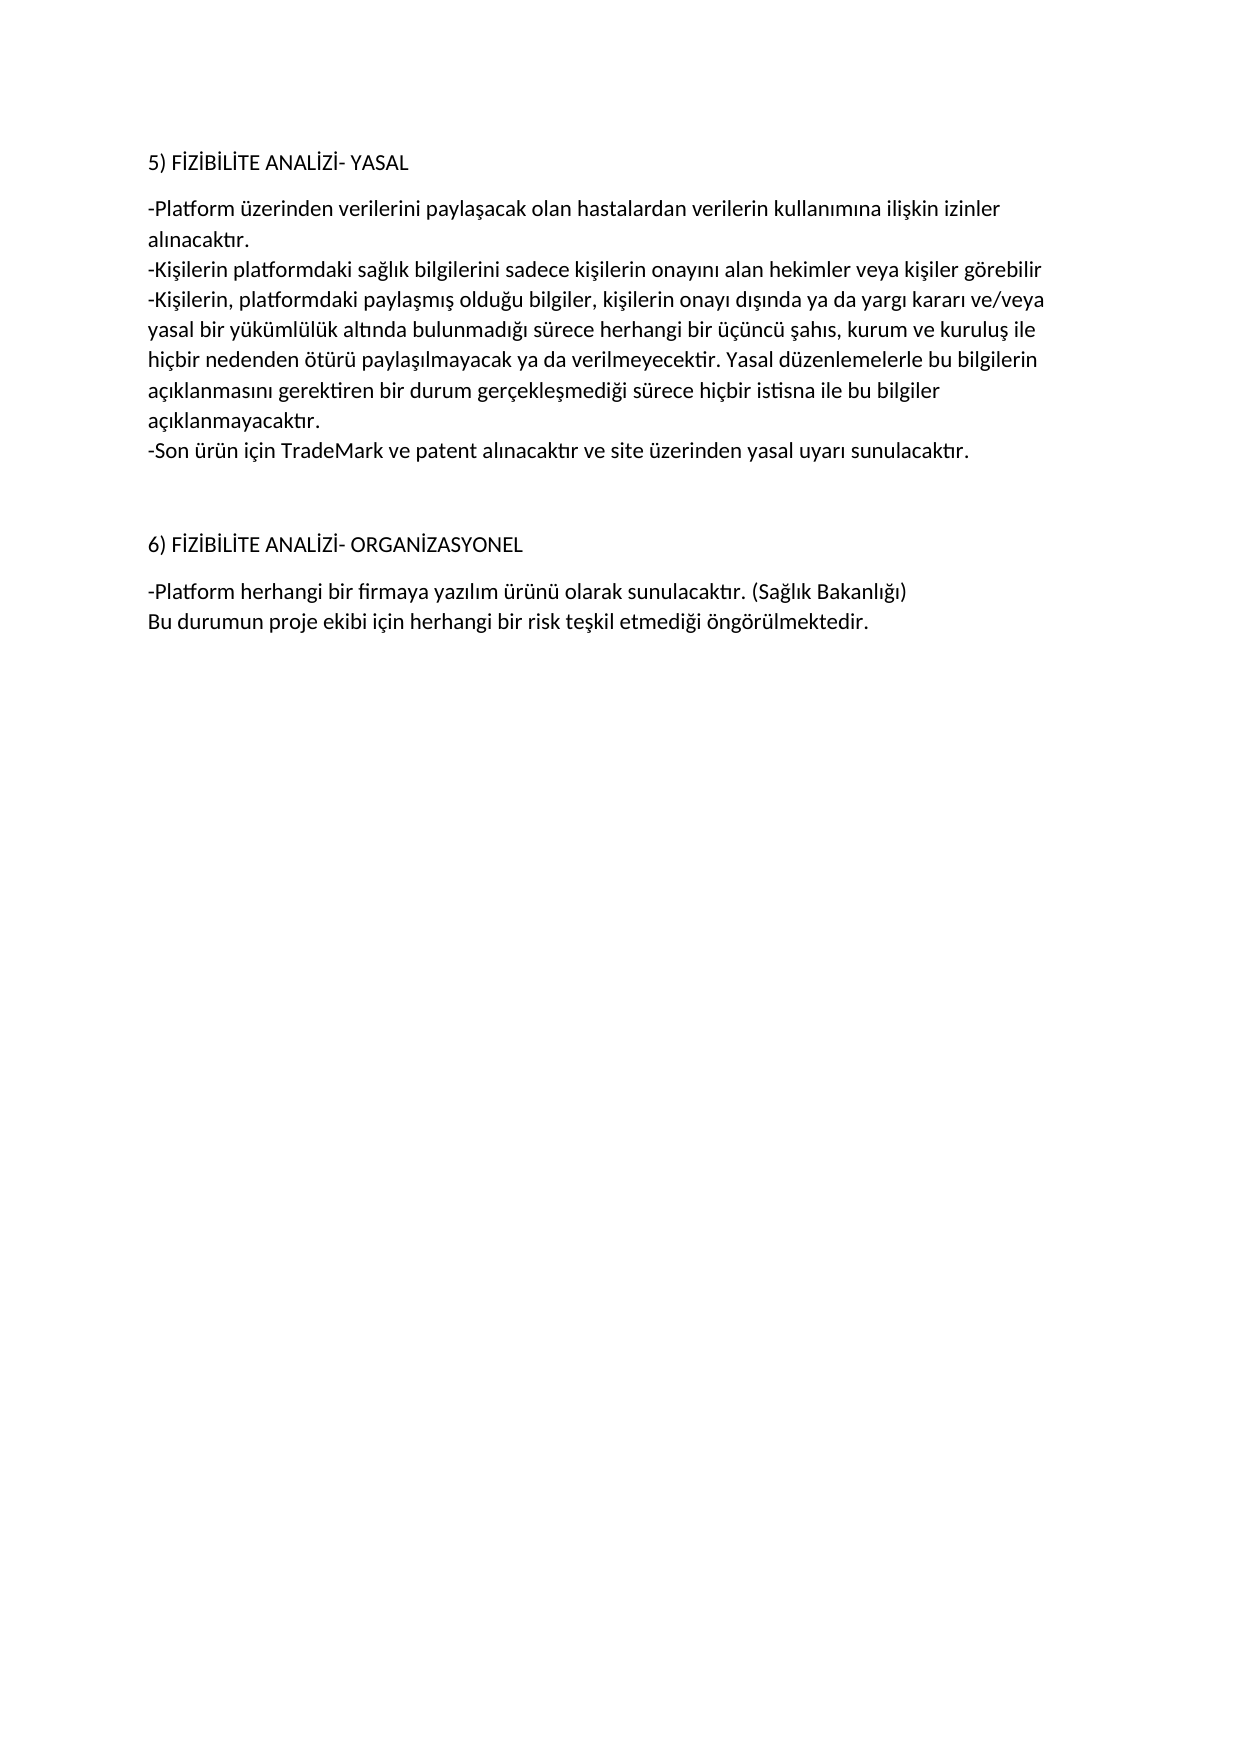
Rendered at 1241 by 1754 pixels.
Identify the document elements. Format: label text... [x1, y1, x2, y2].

text 6) FİZİBİLİTE ANALİZİ- ORGANİZASYONEL [148, 530, 1093, 558]
text -Platform herhangi bir firmaya yazılım ürünü olarak sunulacaktır. (Sağlık Bakanlığı) Bu durumun proje ekibi için herhangi bir risk teşkil etmediği öngörülmektedir. [148, 577, 1093, 635]
text 5) FİZİBİLİTE ANALİZİ- YASAL [148, 148, 1093, 176]
text -Platform üzerinden verilerini paylaşacak olan hastalardan verilerin kullanımına ilişkin izinler alınacaktır. -Kişilerin platformdaki sağlık bilgilerini sadece kişilerin onayını alan hekimler veya kişiler görebilir -Kişilerin, platformdaki paylaşmış olduğu bilgiler, kişilerin onayı dışında ya da yargı kararı ve/veya yasal bir yükümlülük altında bulunmadığı sürece herhangi bir üçüncü şahıs, kurum ve kuruluş ile hiçbir nedenden ötürü paylaşılmayacak ya da verilmeyecektir. Yasal düzenlemelerle bu bilgilerin açıklanmasını gerektiren bir durum gerçekleşmediği sürece hiçbir istisna ile bu bilgiler açıklanmayacaktır. -Son ürün için TradeMark ve patent alınacaktır ve site üzerinden yasal uyarı sunulacaktır. [148, 194, 1093, 464]
